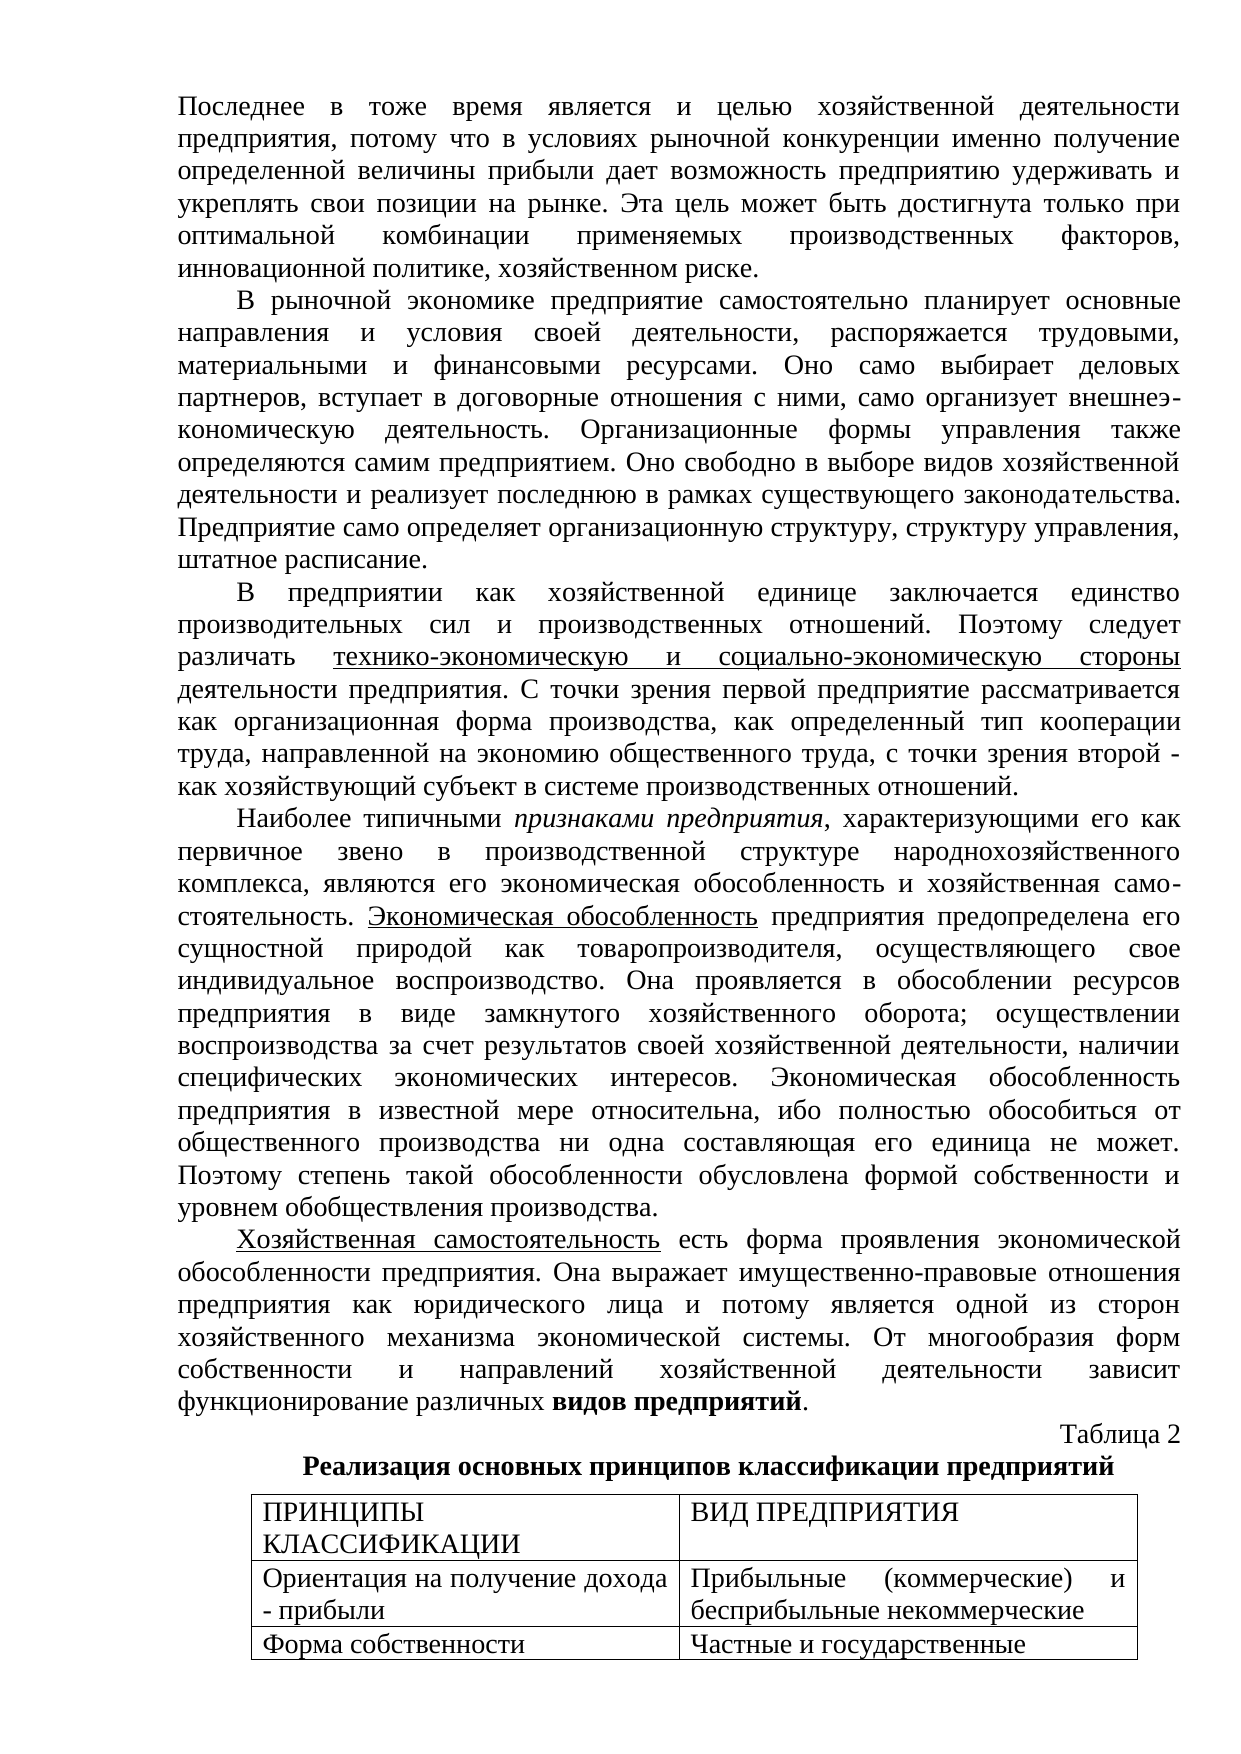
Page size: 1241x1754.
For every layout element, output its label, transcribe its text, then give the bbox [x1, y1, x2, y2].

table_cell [680, 1627, 1137, 1659]
text В рыночной экономике предприятие самостоятельно планирует основные направления и условия своей деятельности, распоряжается трудовыми, материальными и финансовыми ресурсами. Оно само выбирает деловых партнеров, вступает в договорные отношения с ними, само организует внешнеэкономическую деятельность. Организационные формы управления также определяются самим предприятием. Оно свободно в выборе видов хозяйственной деятельности и реализует последнюю в рамках существующего законодательства. Предприятие само определяет организационную структуру, структуру управления, штатное расписание. [177, 283, 1181, 574]
text Реализация основных принципов классификации предприятий [177, 1449, 1181, 1482]
table_cell Прибыльные (коммерческие) и бесприбыльные некоммерческие [680, 1561, 1137, 1626]
text Таблица 2 [177, 1417, 1181, 1449]
text В предприятии как хозяйственной единице заключается единство производительных сил и производственных отношений. Поэтому следует различать технико-экономическую и социально-экономическую стороны деятельности предприятия. С точки зрения первой предприятие рассматривается как организационная форма производства, как определенный тип кооперации труда, направленной на экономию общественного труда, с точки зрения второй - как хозяйствующий субъект в системе производственных отношений. [177, 574, 1181, 801]
text Хозяйственная самостоятельность есть форма проявления экономической обособленности предприятия. Она выражает имущественно-правовые отношения предприятия как юридического лица и потому является одной из сторон хозяйственного механизма экономической системы. От многообразия форм собственности и направлений хозяйственной деятельности зависит функционирование различных видов предприятий. [177, 1222, 1181, 1417]
text Наиболее типичными признаками предприятия, характеризующими его как первичное звено в производственной структуре народнохозяйственного комплекса, являются его экономическая обособленность и хозяйственная самостоятельность. Экономическая обособленность предприятия предопределена его сущностной природой как товаропроизводителя, осуществляющего свое индивидуальное воспроизводство. Она проявляется в обособлении ресурсов предприятия в виде замкнутого хозяйственного оборота; осуществлении воспроизводства за счет результатов своей хозяйственной деятельности, наличии специфических экономических интересов. Экономическая обособленность предприятия в известной мере относительна, ибо полностью обособиться от общественного производства ни одна составляющая его единица не может. Поэтому степень такой обособленности обусловлена формой собственности и уровнем обобществления производства. [177, 801, 1181, 1222]
table_cell Форма собственности [252, 1627, 679, 1659]
table_header ВИД ПРЕДПРИЯТИЯ [680, 1495, 1137, 1560]
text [177, 89, 1181, 283]
table_header ПРИНЦИПЫ КЛАССИФИКАЦИИ [252, 1495, 679, 1560]
table_cell Ориентация на получение дохода - прибыли [252, 1561, 679, 1626]
